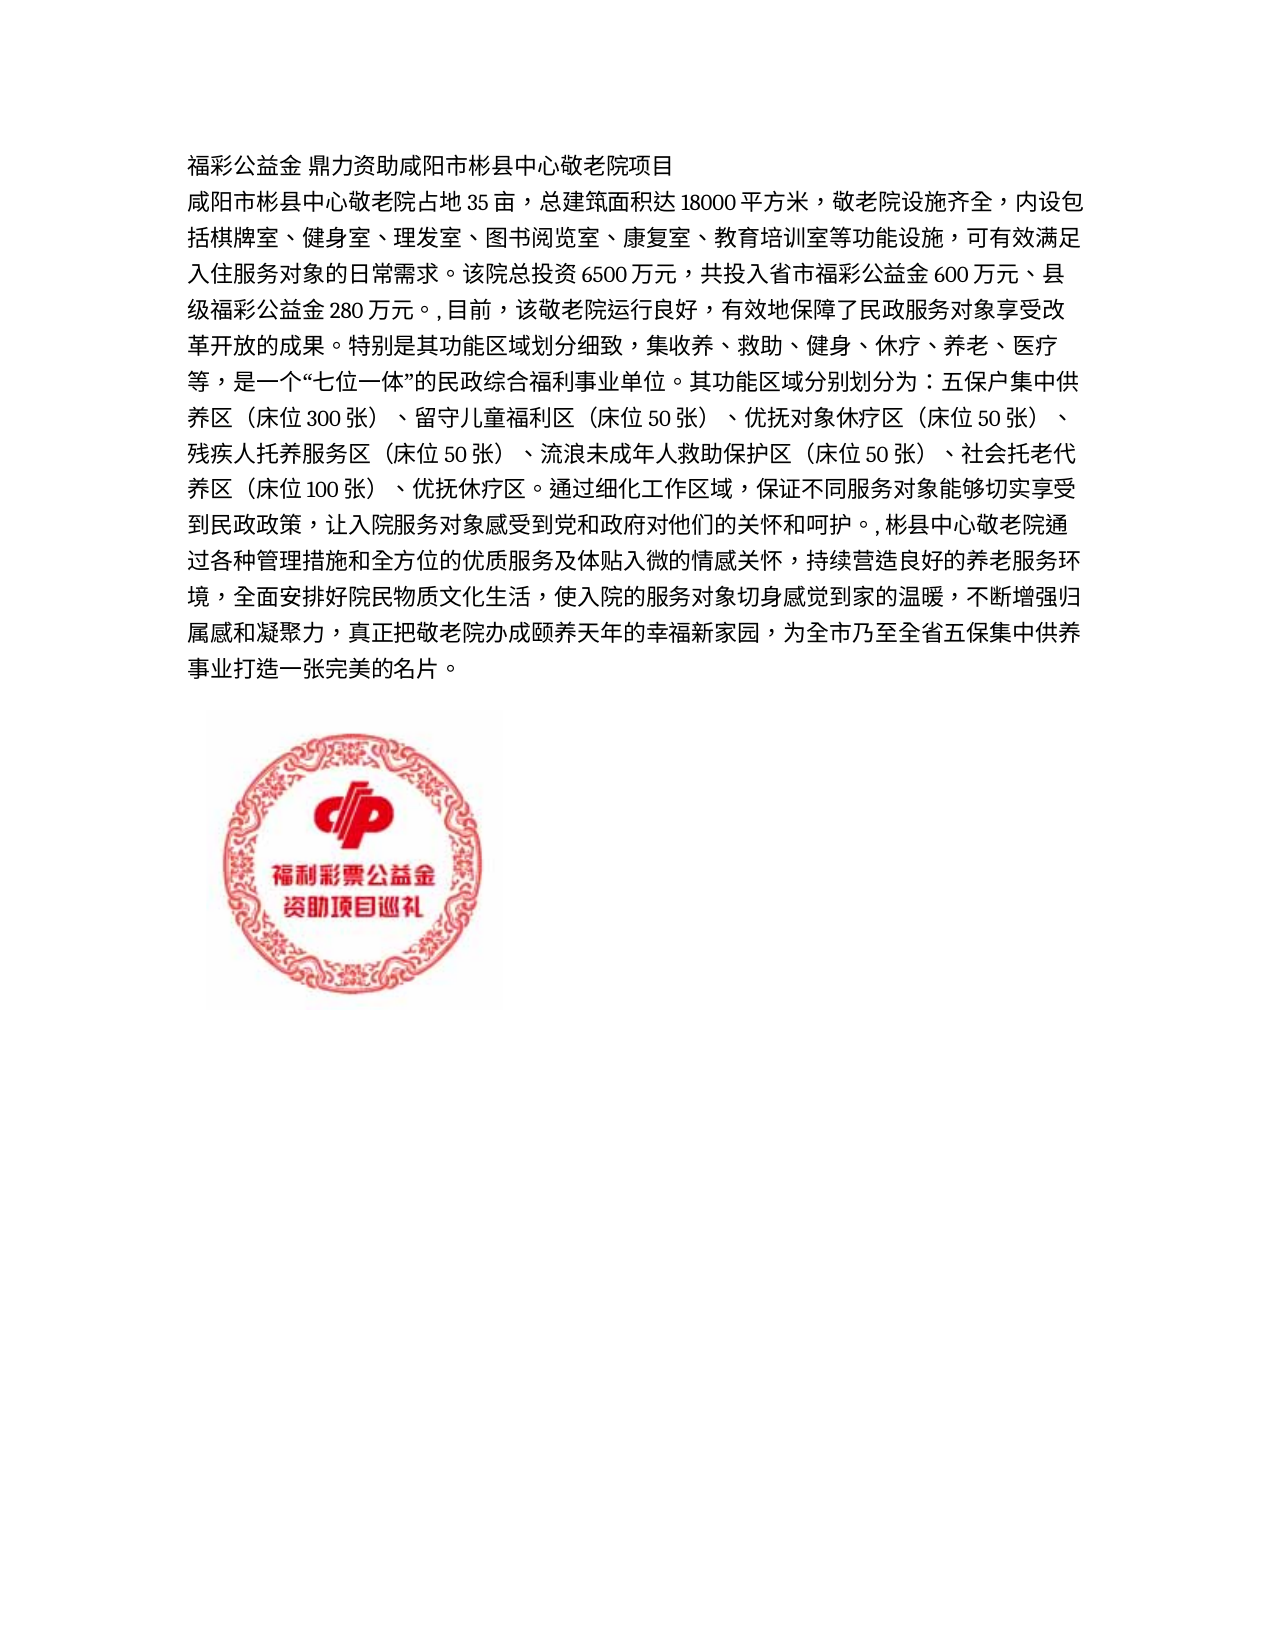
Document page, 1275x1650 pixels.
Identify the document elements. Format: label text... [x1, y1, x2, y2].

text 福彩公益金 鼎力资助咸阳市彬县中心敬老院项目 咸阳市彬县中心敬老院占地35亩，总建筑面积达18000平方米，敬老院设施齐全，内设包括棋牌室、健身室、理发室、图书阅览室、康复室、教育培训室等功能设施，可有效满足入住服务对象的日常需求。该院总投资6500万元，共投入省市福彩公益金600万元、县级福彩公益金280万元。, 目前，该敬老院运行良好，有效地保障了民政服务对象享受改革开放的成果。特别是其功能区域划分细致，集收养、救助、健身、休疗、养老、医疗等，是一个“七位一体”的民政综合福利事业单位。其功能区域分别划分为：五保户集中供养区（床位300张）、留守儿童福利区（床位50张）、优抚对象休疗区（床位50张）、残疾人托养服务区（床位50张）、流浪未成年人救助保护区（床位50张）、社会托老代养区（床位100张）、优抚休疗区。通过细化工作区域，保证不同服务对象能够切实享受到民政政策，让入院服务对象感受到党和政府对他们的关怀和呵护。, 彬县中心敬老院通过各种管理措施和全方位的优质服务及体贴入微的情感关怀，持续营造良好的养老服务环境，全面安排好院民物质文化生活，使入院的服务对象切身感觉到家的温暖，不断增强归属感和凝聚力，真正把敬老院办成颐养天年的幸福新家园，为全市乃至全省五保集中供养事业打造一张完美的名片。 [187, 150, 1087, 684]
picture [206, 710, 504, 1010]
